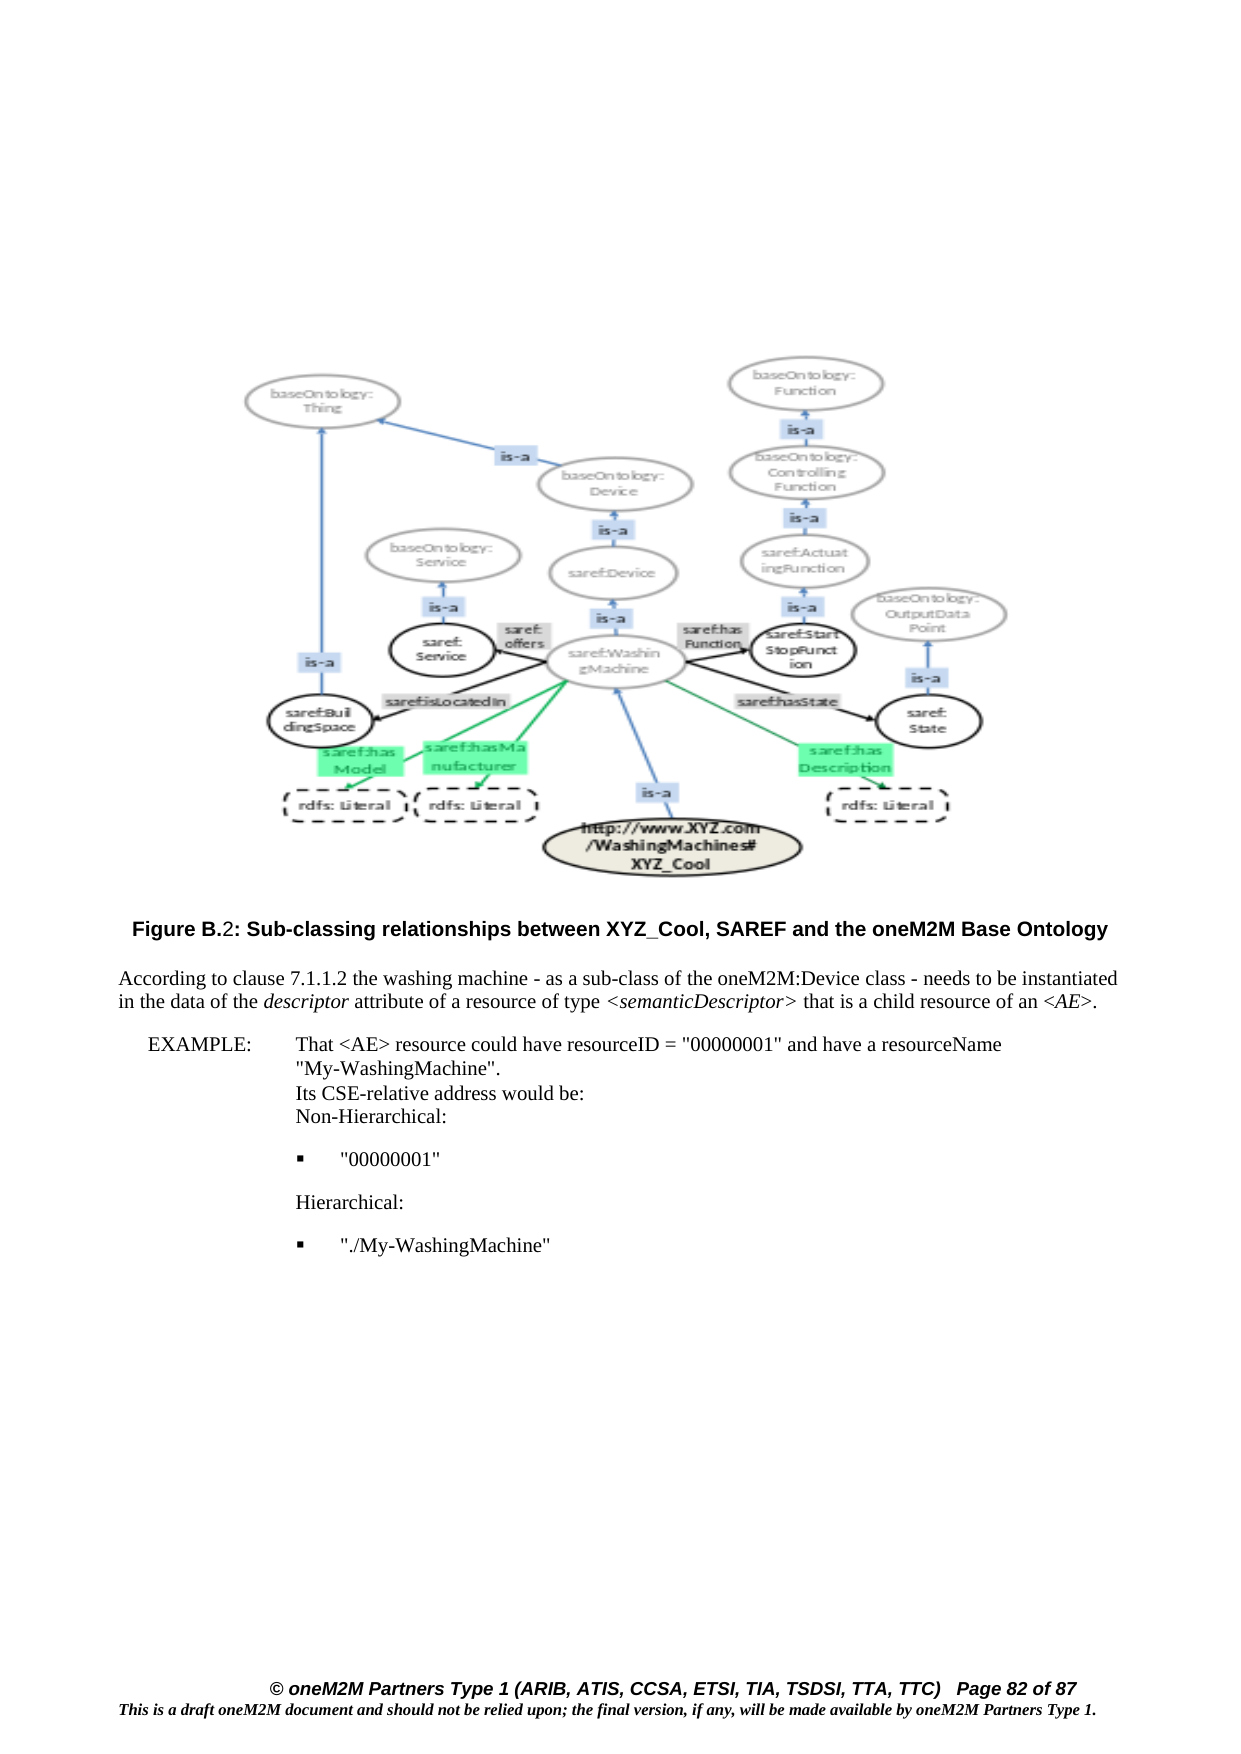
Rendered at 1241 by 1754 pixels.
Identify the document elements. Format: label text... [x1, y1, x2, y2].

text "00000001" [295, 1147, 1122, 1171]
text EXAMPLE: That <AE> resource could have resourceID = "00000001" and have a resourceName "My-WashingMachine". Its CSE-relative address would be: Non-Hierarchical: [148, 1032, 1122, 1128]
text "./My-WashingMachine" [295, 1233, 1122, 1257]
text According to clause 7.1.1.2 the washing machine - as a sub-class of the oneM2M:Device class - needs to be instantiated in the data of the descriptor attribute of a resource of type <semanticDescriptor> that is a child resource of an <AE>. [118, 965, 1122, 1013]
text Hierarchical: [148, 1190, 1122, 1214]
text Figure B.2: Sub-classing relationships between XYZ_Cool, SAREF and the oneM2M Base Ontology [118, 916, 1122, 940]
